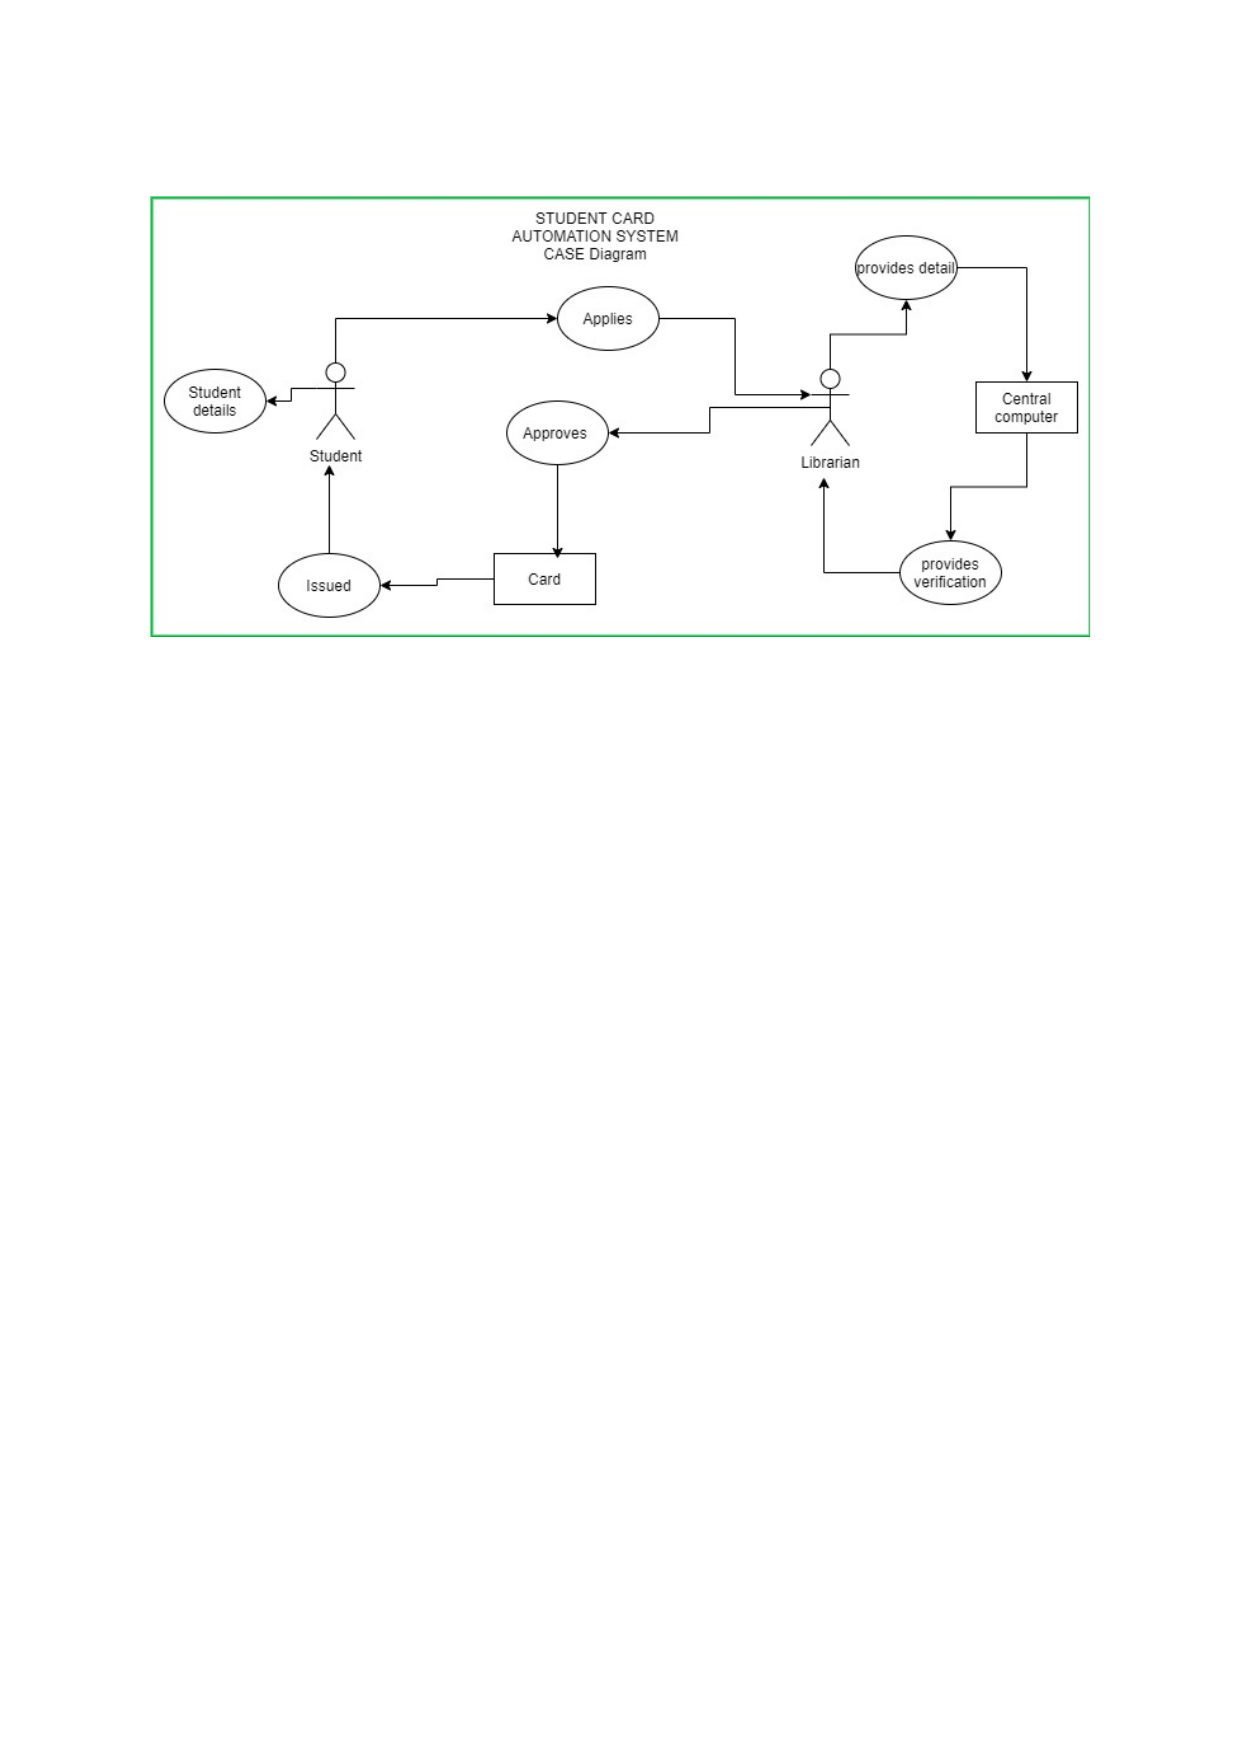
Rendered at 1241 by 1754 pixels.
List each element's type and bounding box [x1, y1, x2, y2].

picture [150, 196, 1091, 637]
